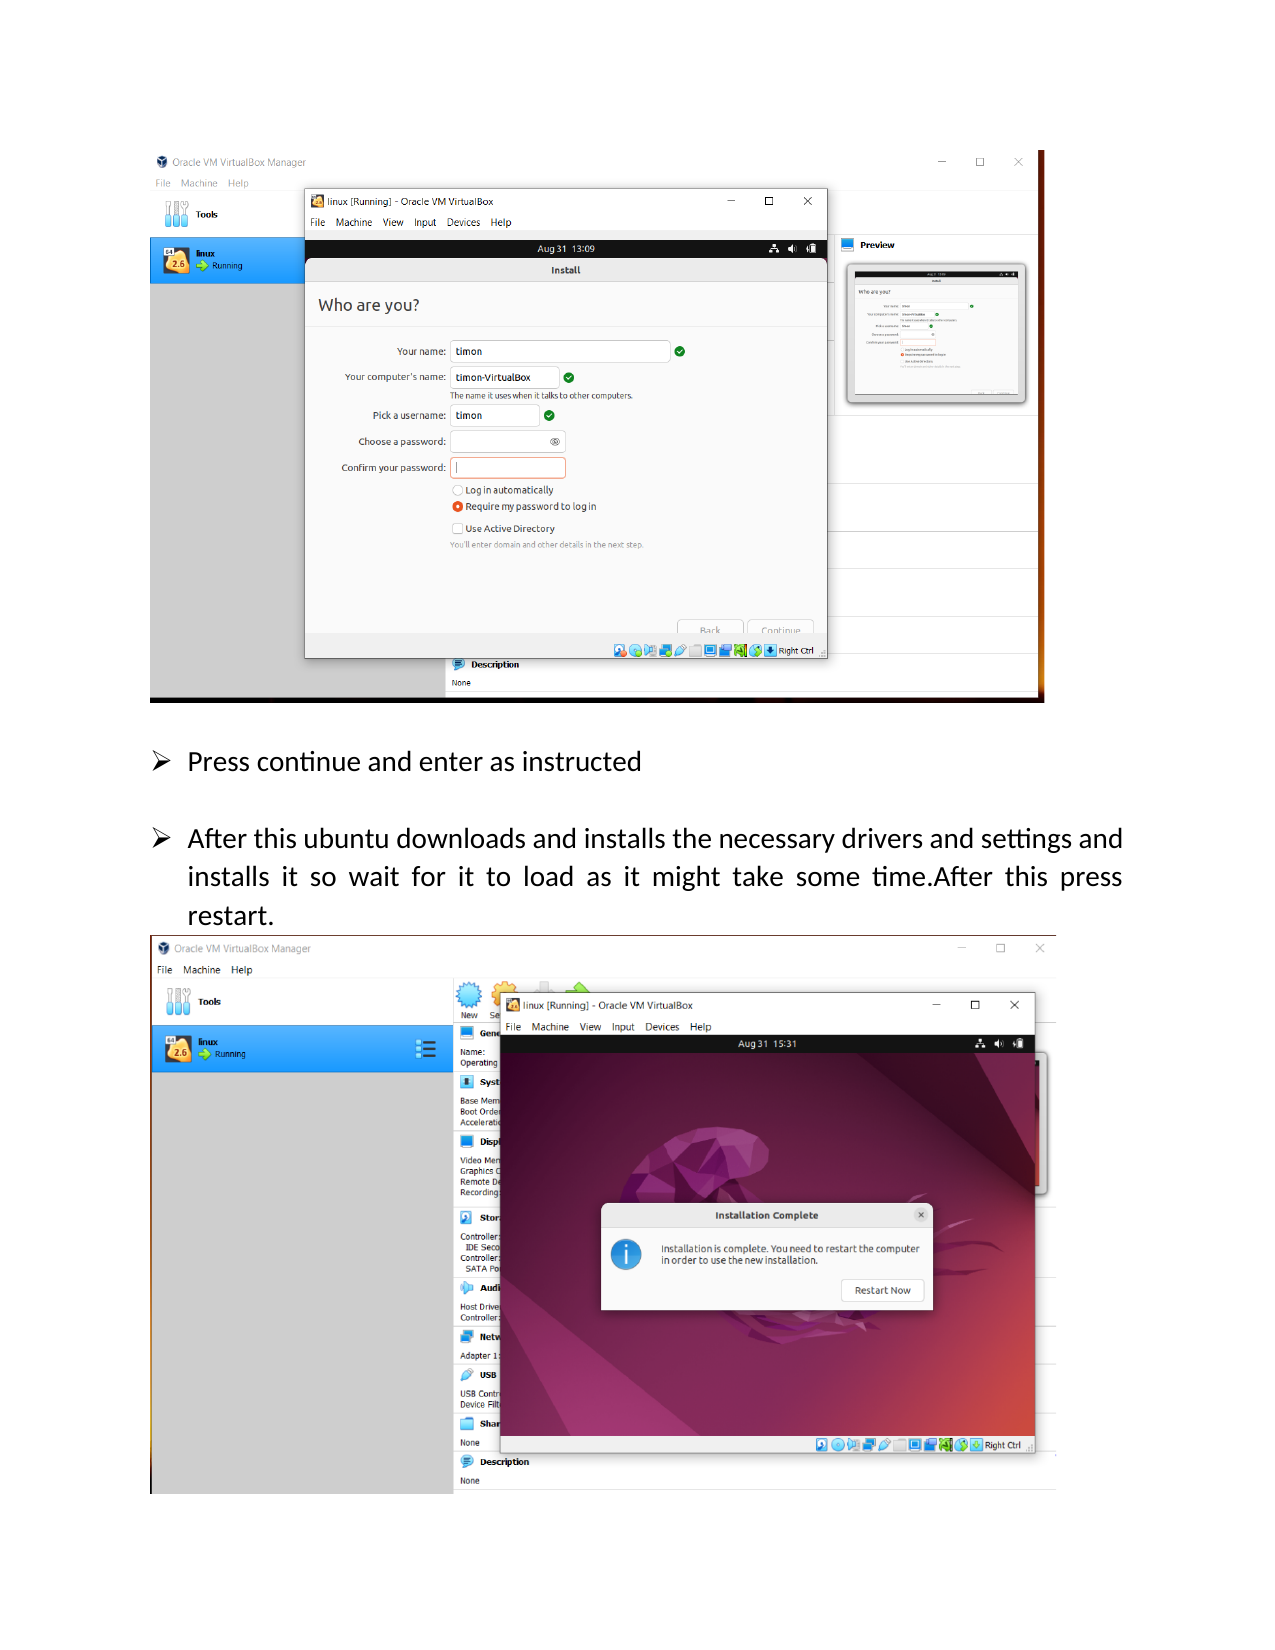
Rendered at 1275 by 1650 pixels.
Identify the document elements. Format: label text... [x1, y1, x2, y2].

list Press continue and enter as instructed [150, 743, 1125, 779]
picture [150, 935, 1057, 1494]
picture [150, 150, 1045, 703]
list After this ubuntu downloads and installs the necessary drivers and settings and installs it so wait for it to load as it might take some time.After this press restart. [150, 820, 1125, 933]
